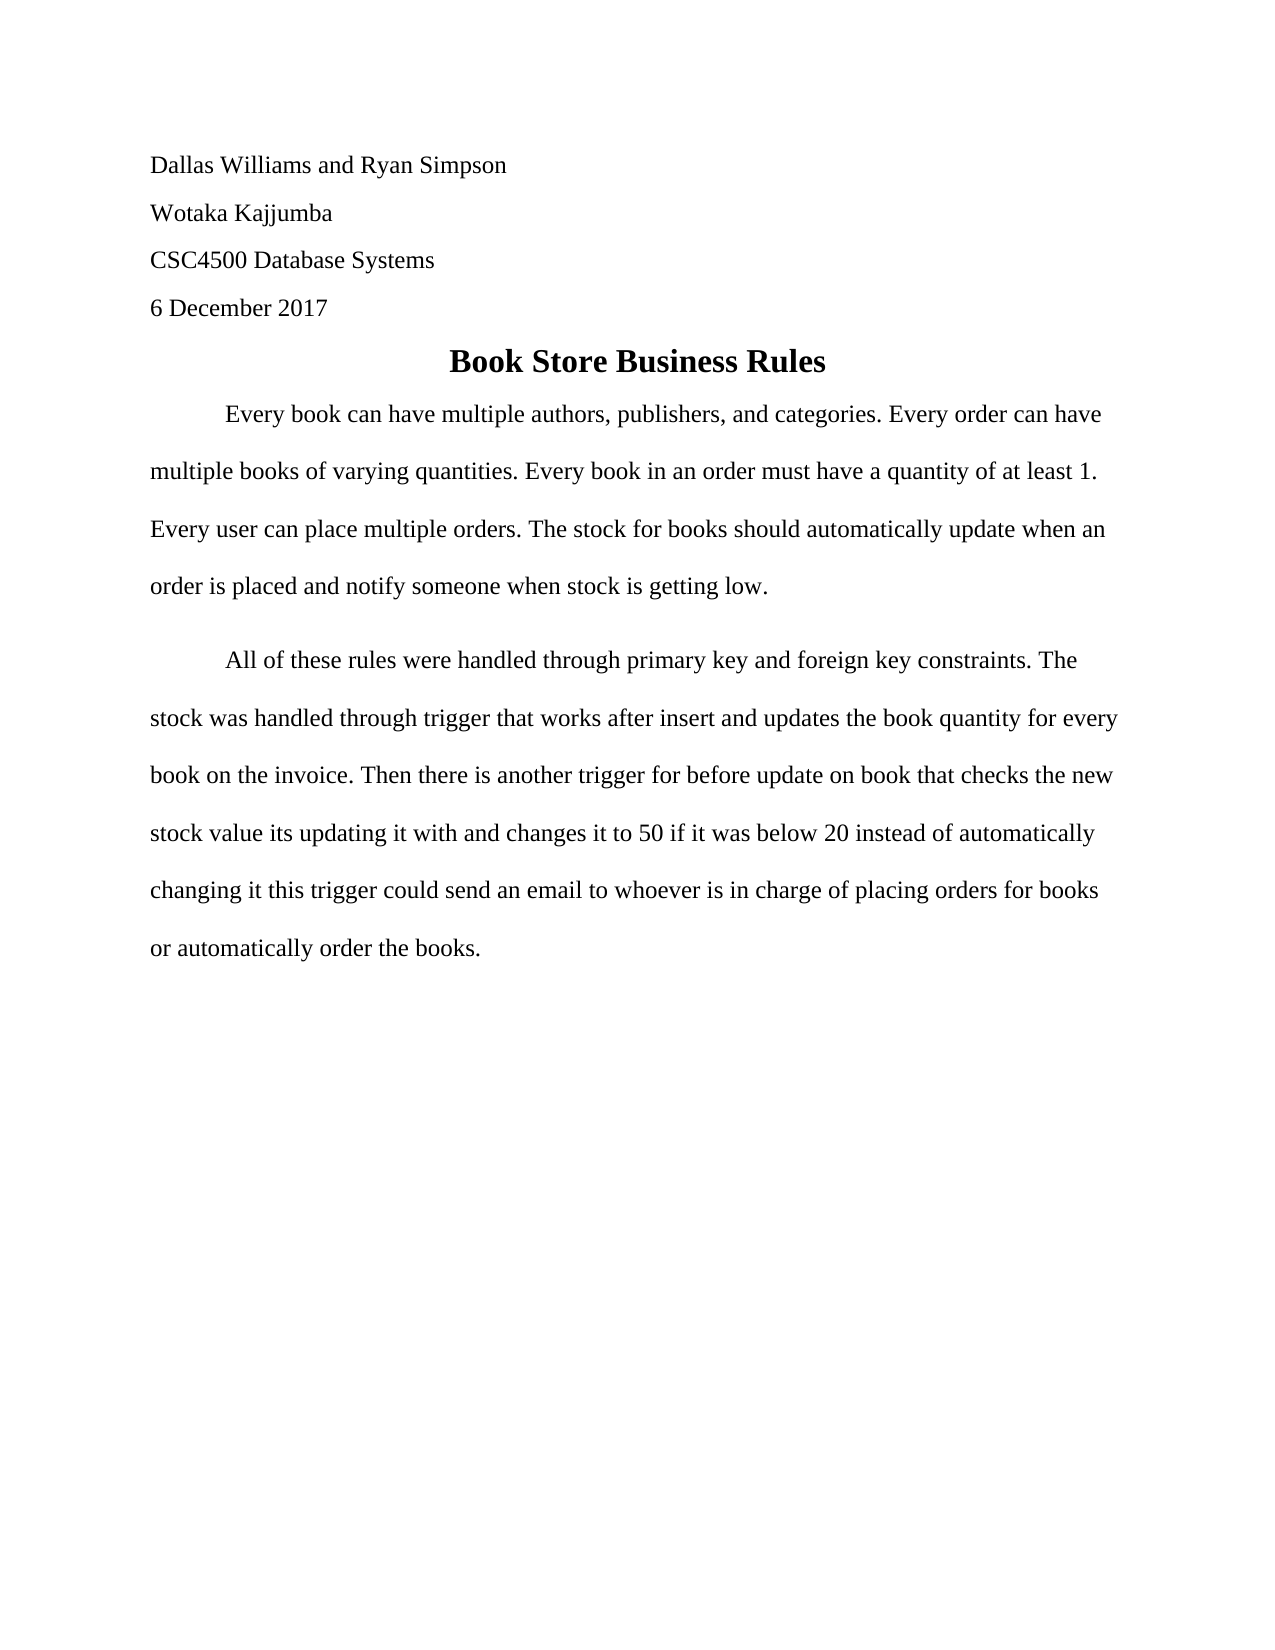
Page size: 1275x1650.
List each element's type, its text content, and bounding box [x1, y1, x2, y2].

text All of these rules were handled through primary key and foreign key constraints. The stock was handled through trigger that works after insert and updates the book quantity for every book on the invoice. Then there is another trigger for before update on book that checks the new stock value its updating it with and changes it to 50 if it was below 20 instead of automatically changing it this trigger could send an email to whoever is in charge of placing orders for books or automatically order the books. [150, 646, 1125, 962]
text Dallas Williams and Ryan Simpson [150, 150, 1125, 179]
text 6 December 2017 [150, 293, 1125, 322]
text Book Store Business Rules [150, 341, 1125, 379]
text Wotaka Kajjumba [150, 198, 1125, 226]
text Every book can have multiple authors, publishers, and categories. Every order can have multiple books of varying quantities. Every book in an order must have a quantity of at least 1. Every user can place multiple orders. The stock for books should automatically update when an order is placed and notify someone when stock is getting low. [150, 399, 1125, 600]
text CSC4500 Database Systems [150, 245, 1125, 274]
